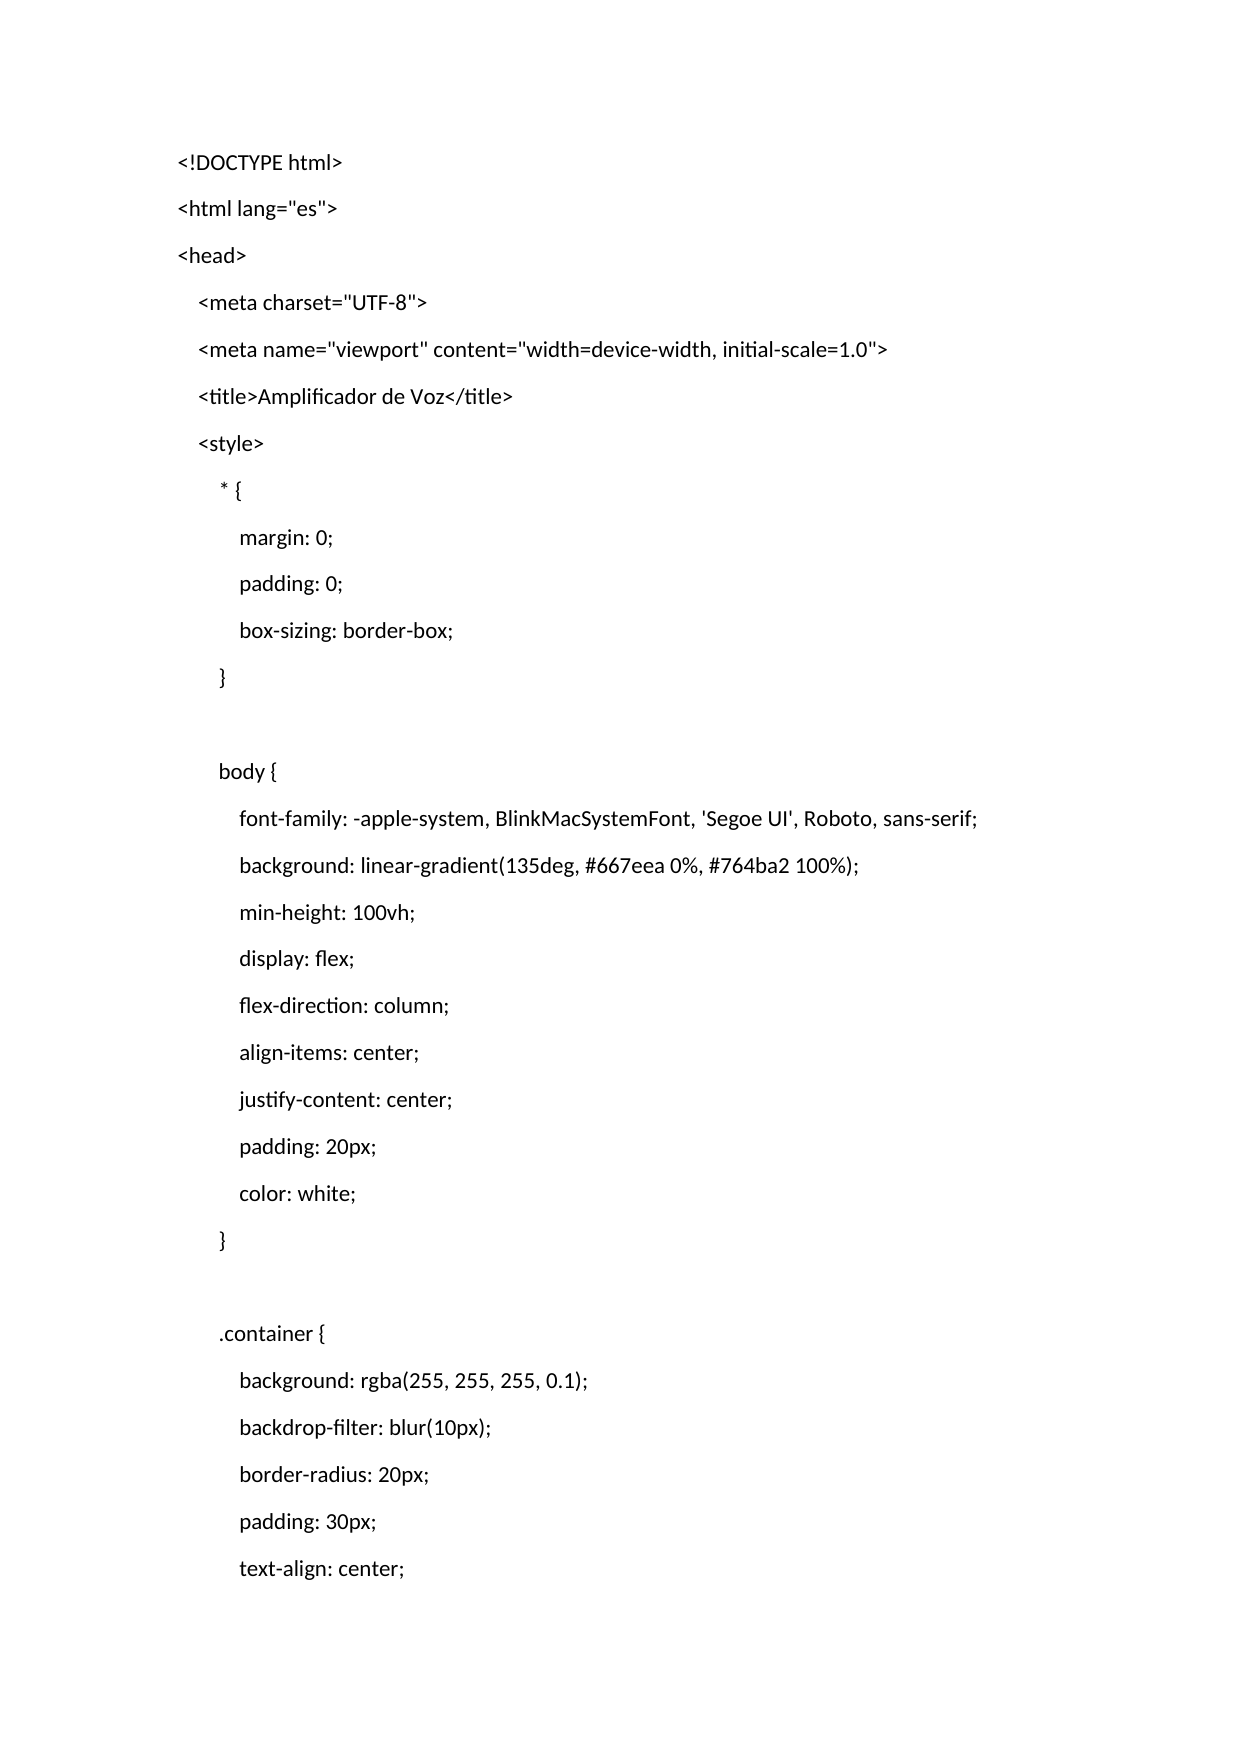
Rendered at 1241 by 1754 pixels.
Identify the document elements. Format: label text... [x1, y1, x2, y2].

text <title>Amplificador de Voz</title> [177, 382, 1063, 410]
text font-family: -apple-system, BlinkMacSystemFont, 'Segoe UI', Roboto, sans-serif; [177, 804, 1063, 832]
text background: rgba(255, 255, 255, 0.1); [177, 1366, 1063, 1394]
text <style> [177, 429, 1063, 457]
text <html lang="es"> [177, 194, 1063, 222]
text padding: 30px; [177, 1507, 1063, 1535]
text box-sizing: border-box; [177, 616, 1063, 644]
text margin: 0; [177, 523, 1063, 551]
text min-height: 100vh; [177, 898, 1063, 926]
text flex-direction: column; [177, 991, 1063, 1019]
text body { [177, 757, 1063, 785]
text padding: 0; [177, 569, 1063, 597]
text align-items: center; [177, 1038, 1063, 1066]
text justify-content: center; [177, 1085, 1063, 1113]
text } [177, 1226, 1063, 1254]
text padding: 20px; [177, 1132, 1063, 1160]
text .container { [177, 1319, 1063, 1347]
text <meta name="viewport" content="width=device-width, initial-scale=1.0"> [177, 335, 1063, 363]
text } [177, 663, 1063, 691]
text color: white; [177, 1179, 1063, 1207]
text background: linear-gradient(135deg, #667eea 0%, #764ba2 100%); [177, 851, 1063, 879]
text <meta charset="UTF-8"> [177, 288, 1063, 316]
text backdrop-filter: blur(10px); [177, 1413, 1063, 1441]
text <head> [177, 241, 1063, 269]
text <!DOCTYPE html> [177, 148, 1063, 176]
text * { [177, 476, 1063, 504]
text text-align: center; [177, 1554, 1063, 1582]
text display: flex; [177, 944, 1063, 972]
text border-radius: 20px; [177, 1460, 1063, 1488]
